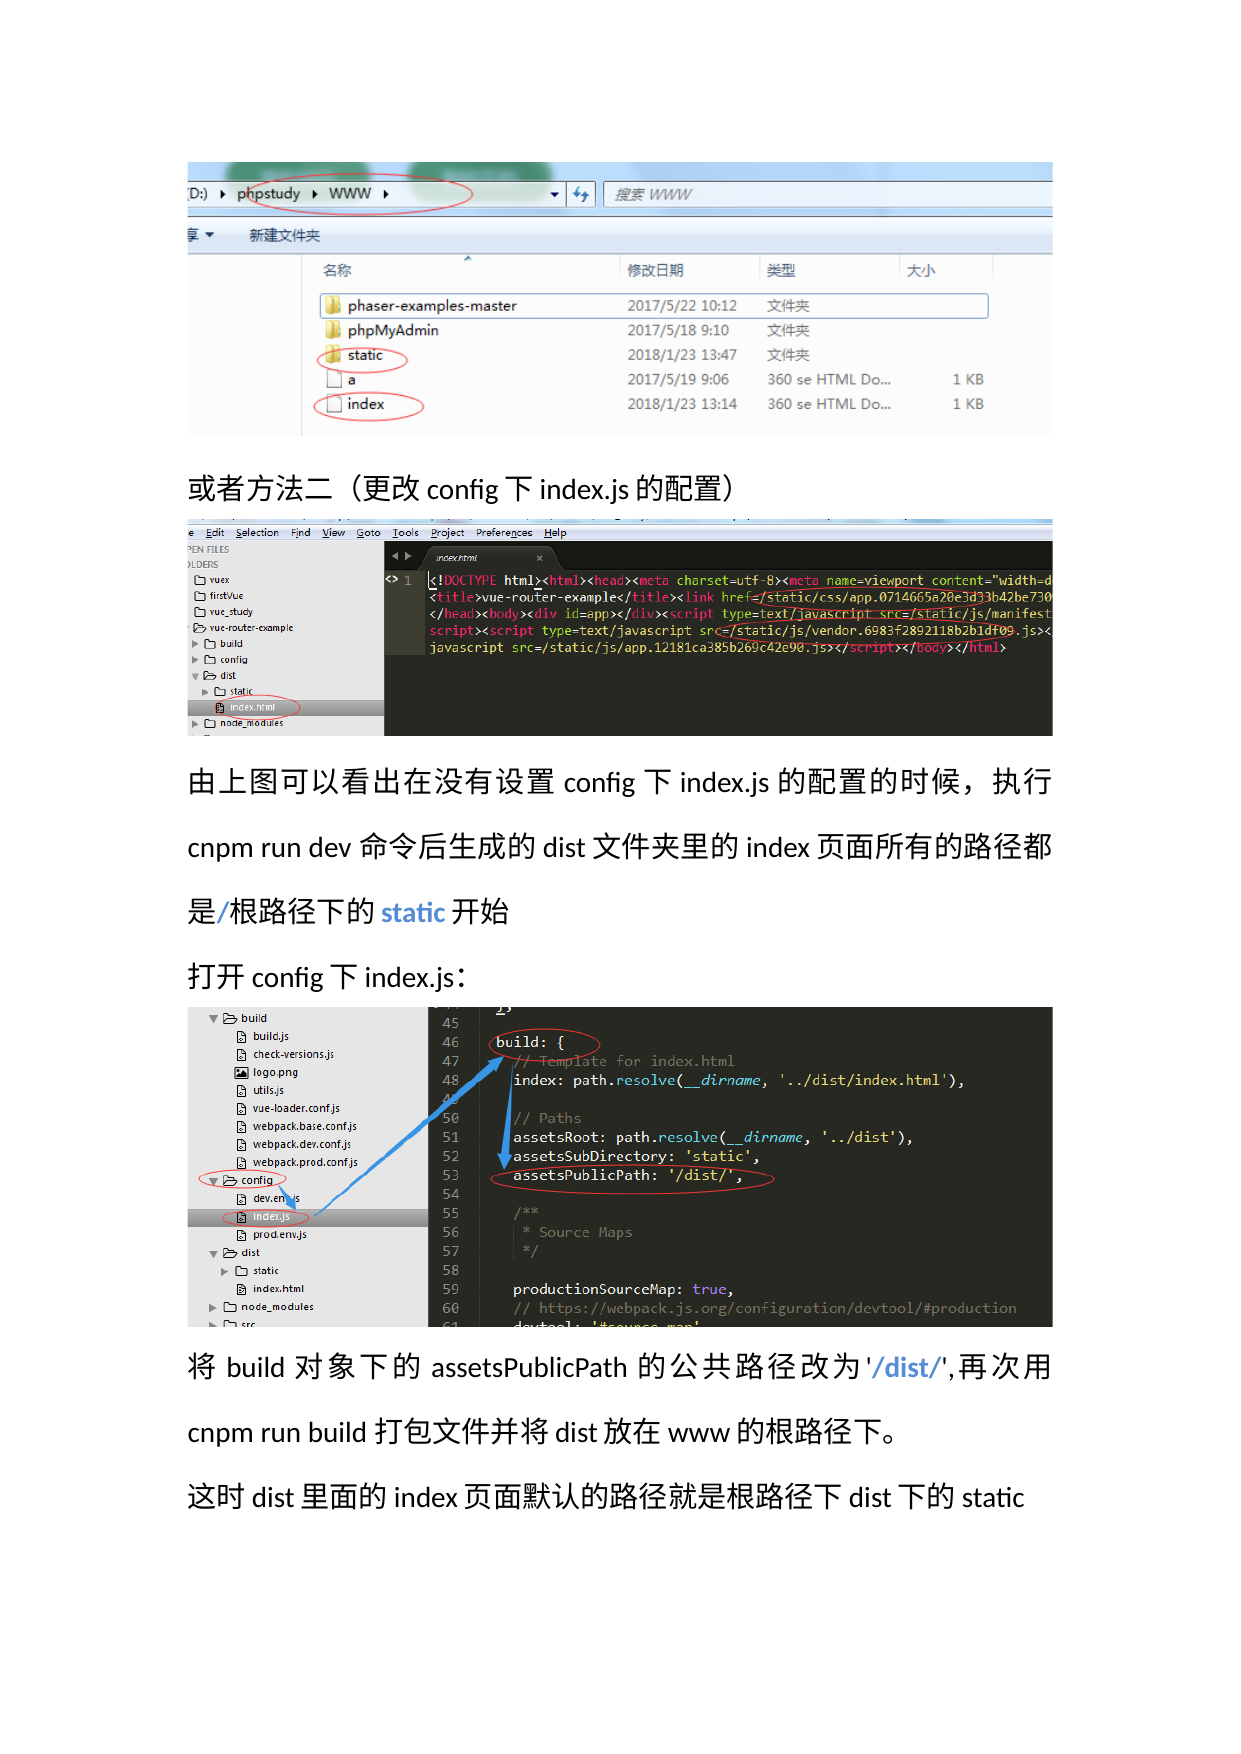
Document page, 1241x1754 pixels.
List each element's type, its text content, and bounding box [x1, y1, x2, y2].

text 由上图可以看出在没有设置config下index.js的配置的时候，执行cnpm run dev 命令后生成的dist文件夹里的index页面所有的路径都是/根路径下的static开始 [187, 747, 1053, 942]
text 这时dist里面的index页面默认的路径就是根路径下dist下的static [187, 1462, 1053, 1527]
picture [187, 519, 1053, 736]
text 或者方法二（更改config下index.js的配置） [187, 454, 1053, 519]
picture [187, 162, 1053, 436]
text 打开config下index.js： [187, 942, 1053, 1007]
picture [187, 1007, 1053, 1327]
text 将build对象下的assetsPublicPath的公共路径改为'/dist/',再次用cnpm run build 打包文件并将dist放在www的根路径下。 [187, 1332, 1053, 1462]
